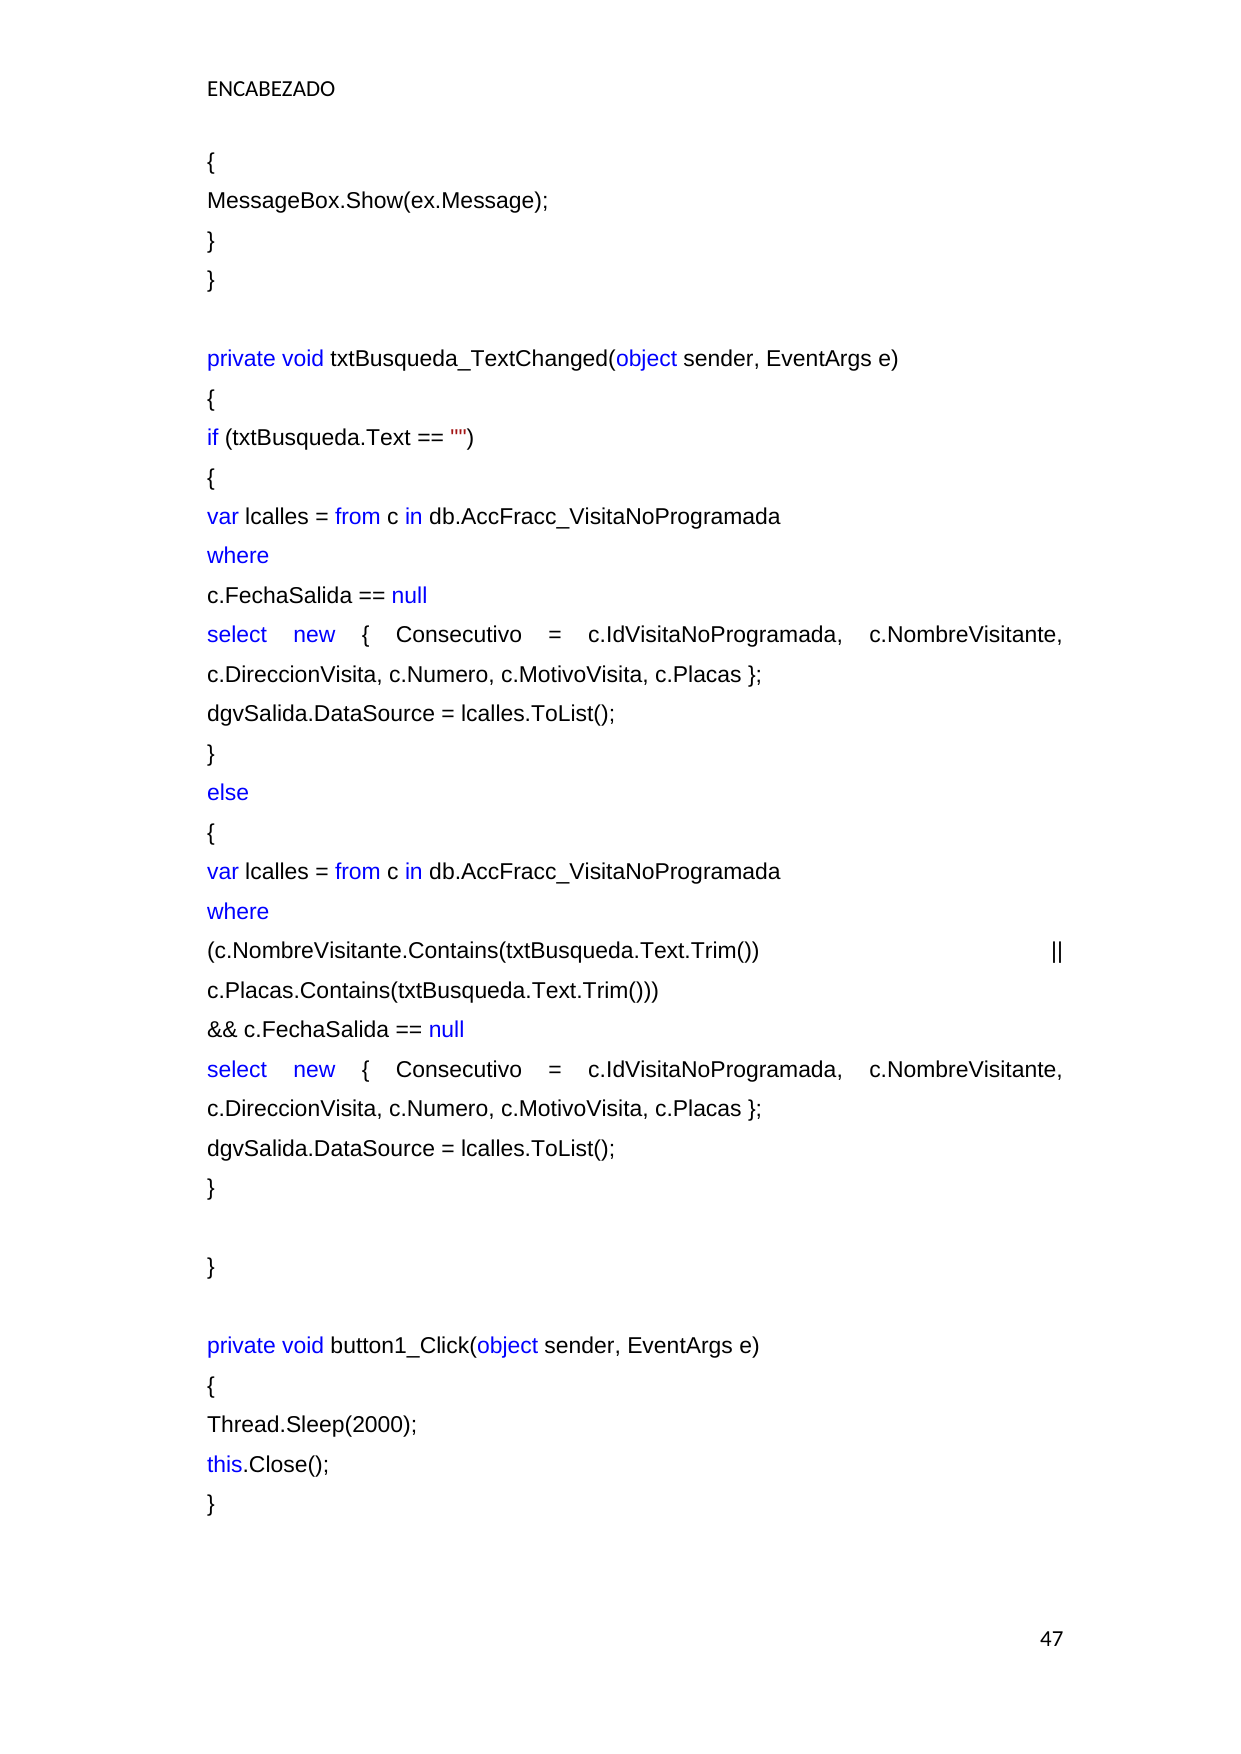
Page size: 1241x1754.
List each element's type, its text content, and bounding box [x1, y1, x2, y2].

text select new { Consecutivo = c.IdVisitaNoProgramada, c.NombreVisitante, c.DireccionVisita, c.Numero, c.MotivoVisita, c.Placas }; [207, 1056, 1063, 1122]
text dgvSalida.DataSource = lcalles.ToList(); [207, 700, 1063, 727]
text { [207, 819, 1063, 845]
text } [207, 1253, 1063, 1279]
text { [207, 1372, 1063, 1398]
text { [207, 463, 1063, 490]
text && c.FechaSalida == null [207, 1016, 1063, 1043]
text { [207, 384, 1063, 411]
text } [207, 227, 1063, 253]
text c.FechaSalida == null [207, 582, 1063, 608]
text private void button1_Click(object sender, EventArgs e) [207, 1332, 1063, 1358]
text if (txtBusqueda.Text == "") [207, 424, 1063, 450]
text else [207, 779, 1063, 806]
text MessageBox.Show(ex.Message); [207, 187, 1063, 213]
text where [207, 898, 1063, 924]
text } [207, 1174, 1063, 1201]
text } [207, 740, 1063, 766]
text } [207, 266, 1063, 292]
text { [207, 148, 1063, 174]
text Thread.Sleep(2000); [207, 1411, 1063, 1437]
text } [207, 1490, 1063, 1516]
text where [207, 542, 1063, 569]
text this.Close(); [207, 1451, 1063, 1477]
text var lcalles = from c in db.AccFracc_VisitaNoProgramada [207, 503, 1063, 529]
text dgvSalida.DataSource = lcalles.ToList(); [207, 1135, 1063, 1161]
text private void txtBusqueda_TextChanged(object sender, EventArgs e) [207, 345, 1063, 371]
text select new { Consecutivo = c.IdVisitaNoProgramada, c.NombreVisitante, c.DireccionVisita, c.Numero, c.MotivoVisita, c.Placas }; [207, 621, 1063, 687]
text var lcalles = from c in db.AccFracc_VisitaNoProgramada [207, 858, 1063, 885]
text (c.NombreVisitante.Contains(txtBusqueda.Text.Trim()) || c.Placas.Contains(txtBusqueda.Text.Trim())) [207, 937, 1063, 1003]
